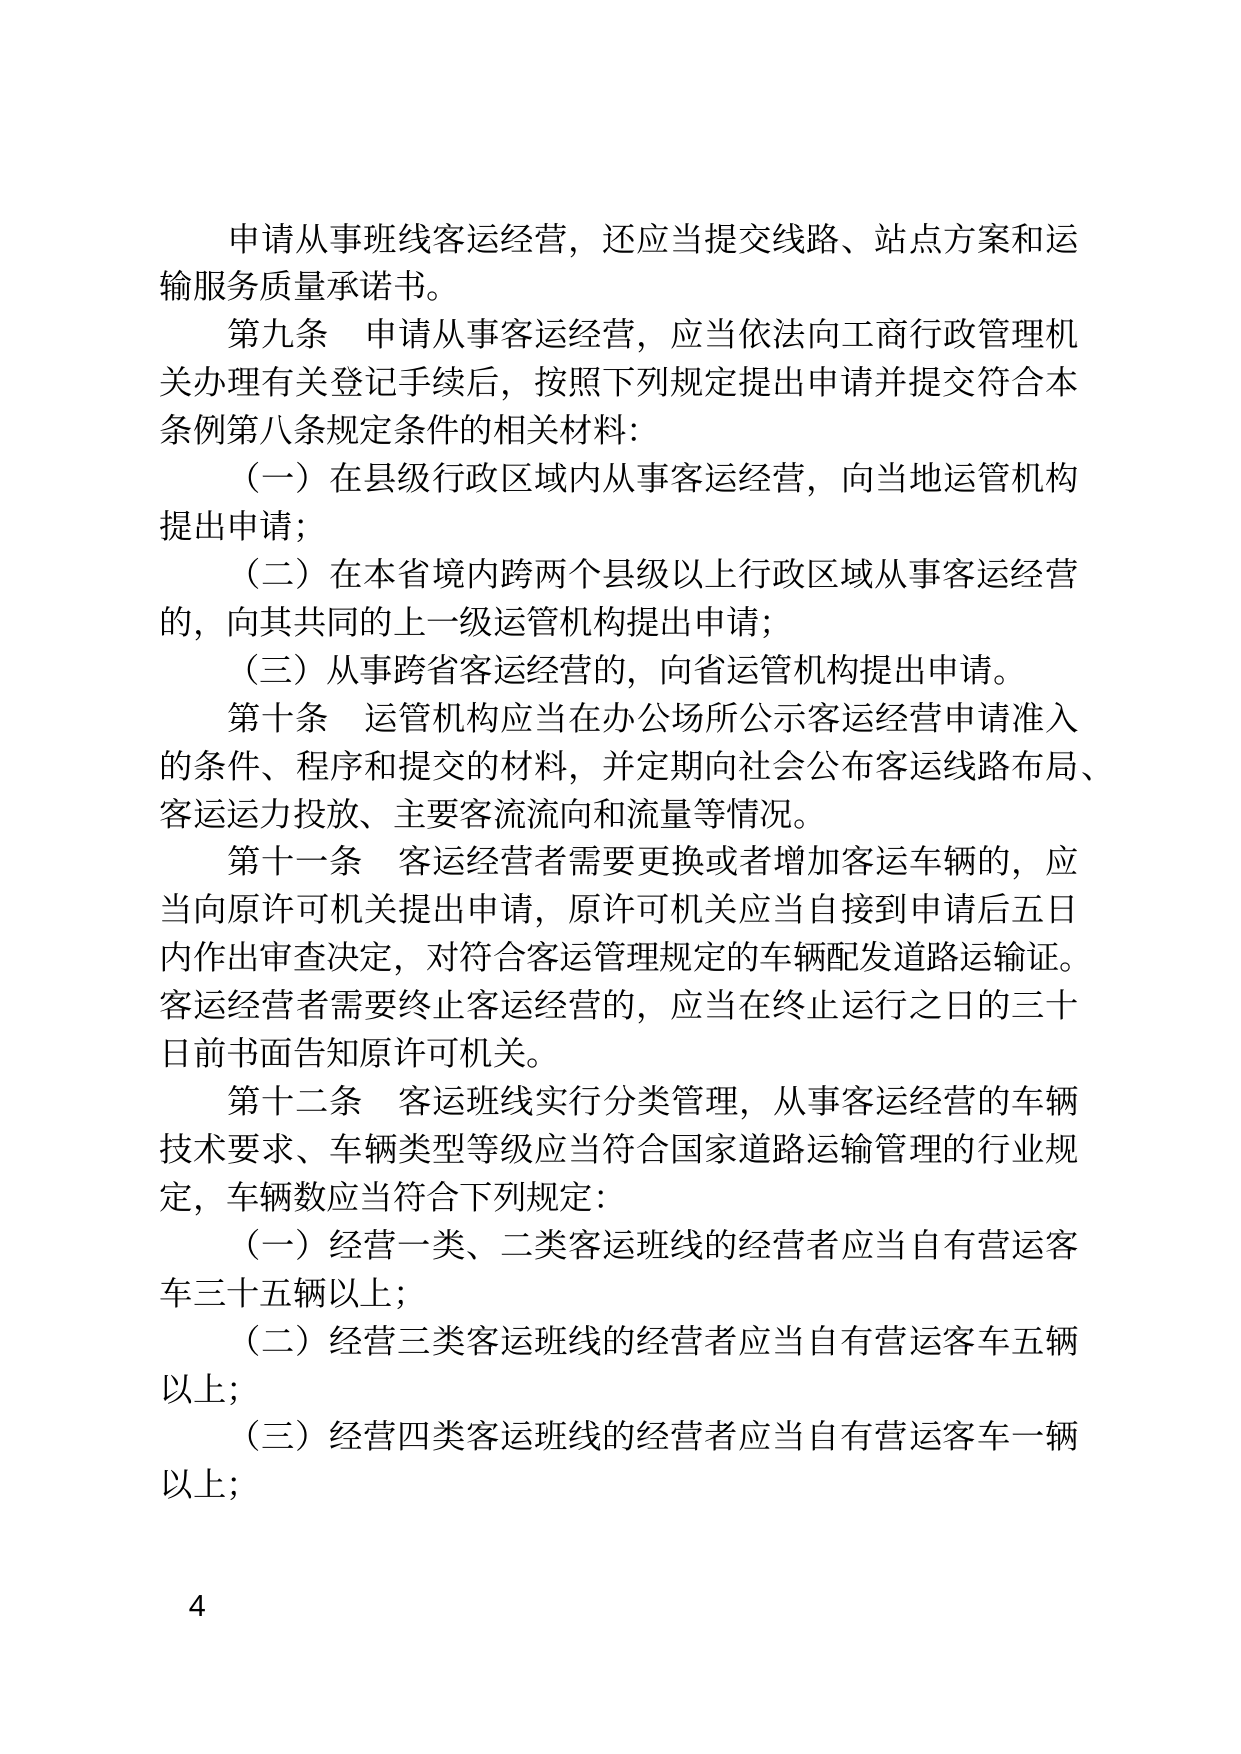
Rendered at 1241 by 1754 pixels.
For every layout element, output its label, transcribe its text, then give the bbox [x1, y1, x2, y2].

text （三）从事跨省客运经营的，向省运管机构提出申请。 [159, 644, 1081, 692]
text （一）经营一类、二类客运班线的经营者应当自有营运客车三十五辆以上； [159, 1219, 1081, 1315]
text （一）在县级行政区域内从事客运经营，向当地运管机构提出申请； [159, 452, 1081, 548]
text 第十条 运管机构应当在办公场所公示客运经营申请准入的条件、程序和提交的材料，并定期向社会公布客运线路布局、客运运力投放、主要客流流向和流量等情况。 [159, 692, 1081, 836]
text 第九条 申请从事客运经营，应当依法向工商行政管理机关办理有关登记手续后，按照下列规定提出申请并提交符合本条例第八条规定条件的相关材料： [159, 308, 1081, 452]
text 第十二条 客运班线实行分类管理，从事客运经营的车辆技术要求、车辆类型等级应当符合国家道路运输管理的行业规定，车辆数应当符合下列规定： [159, 1075, 1081, 1219]
text 申请从事班线客运经营，还应当提交线路、站点方案和运输服务质量承诺书。 [159, 213, 1081, 308]
text （二）经营三类客运班线的经营者应当自有营运客车五辆以上； [159, 1315, 1081, 1411]
text （三）经营四类客运班线的经营者应当自有营运客车一辆以上； [159, 1411, 1081, 1506]
text （二）在本省境内跨两个县级以上行政区域从事客运经营的，向其共同的上一级运管机构提出申请； [159, 548, 1081, 644]
text 客运经营者需要终止客运经营的，应当在终止运行之日的三十日前书面告知原许可机关。 [159, 979, 1081, 1075]
text 第十一条 客运经营者需要更换或者增加客运车辆的，应当向原许可机关提出申请，原许可机关应当自接到申请后五日内作出审查决定，对符合客运管理规定的车辆配发道路运输证。 [159, 836, 1081, 979]
